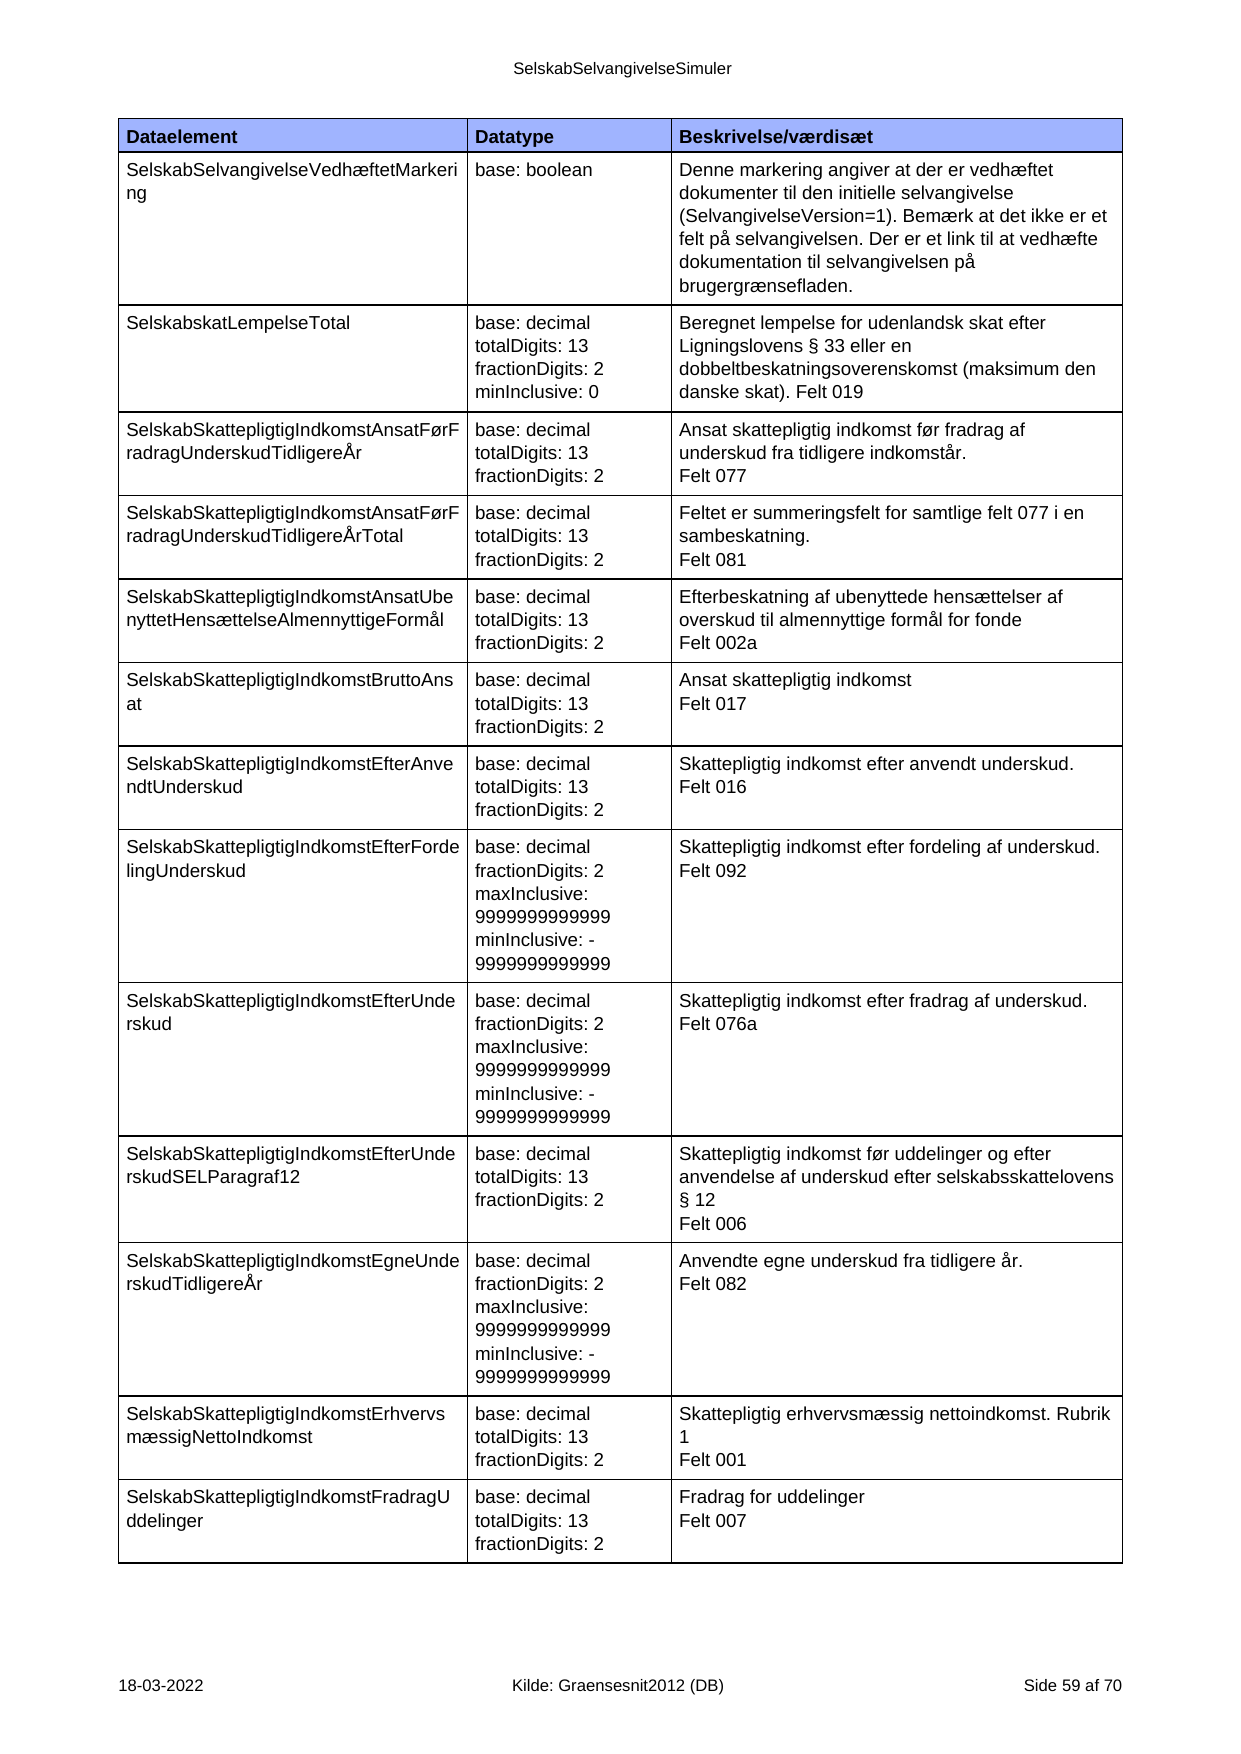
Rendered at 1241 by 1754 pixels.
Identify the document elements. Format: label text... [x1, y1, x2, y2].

table_cell SelskabSkattepligtigIndkomstEgneUnderskudTidligereÅr [119, 1243, 467, 1395]
table_cell Ansat skattepligtig indkomst før fradrag af underskud fra tidligere indkomstår. Felt 077 [672, 413, 1122, 494]
table_cell SelskabSkattepligtigIndkomstEfterUnderskudSELParagraf12 [119, 1137, 467, 1242]
table_cell base: decimal totalDigits: 13 fractionDigits: 2 [468, 663, 671, 745]
table_cell Skattepligtig indkomst efter fradrag af underskud. Felt 076a [672, 983, 1122, 1135]
table_cell Anvendte egne underskud fra tidligere år. Felt 082 [672, 1243, 1122, 1395]
table_header Dataelement [119, 119, 467, 151]
table_cell Efterbeskatning af ubenyttede hensættelser af overskud til almennyttige formål for fonde Felt 002a [672, 580, 1122, 662]
table_cell SelskabSelvangivelseVedhæftetMarkering [119, 153, 467, 304]
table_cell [468, 1397, 671, 1479]
table_cell Skattepligtig indkomst før uddelinger og efter anvendelse af underskud efter selskabsskattelovens § 12 Felt 006 [672, 1137, 1122, 1242]
table_cell base: decimal fractionDigits: 2 maxInclusive: 9999999999999 minInclusive: -9999999999999 [468, 830, 671, 982]
table_cell SelskabSkattepligtigIndkomstAnsatFørFradragUnderskudTidligereÅrTotal [119, 496, 467, 578]
table_cell Feltet er summeringsfelt for samtlige felt 077 i en sambeskatning. Felt 081 [672, 496, 1122, 578]
table_cell Ansat skattepligtig indkomst Felt 017 [672, 663, 1122, 745]
table_cell base: decimal totalDigits: 13 fractionDigits: 2 minInclusive: 0 [468, 306, 671, 411]
table_cell SelskabskatLempelseTotal [119, 306, 467, 411]
table_cell SelskabSkattepligtigIndkomstErhvervsmæssigNettoIndkomst [119, 1397, 467, 1479]
table_cell base: decimal totalDigits: 13 fractionDigits: 2 [468, 747, 671, 829]
table_cell base: boolean [468, 153, 671, 304]
table_header Beskrivelse/værdisæt [672, 119, 1122, 151]
table_cell Beregnet lempelse for udenlandsk skat efter Ligningslovens § 33 eller en dobbeltbeskatningsoverenskomst (maksimum den danske skat). Felt 019 [672, 306, 1122, 411]
table_cell Skattepligtig indkomst efter fordeling af underskud. Felt 092 [672, 830, 1122, 982]
table_header Datatype [468, 119, 671, 151]
table_cell base: decimal totalDigits: 13 fractionDigits: 2 [468, 1137, 671, 1242]
table_cell Skattepligtig indkomst efter anvendt underskud. Felt 016 [672, 747, 1122, 829]
table_cell Denne markering angiver at der er vedhæftet dokumenter til den initielle selvangivelse (SelvangivelseVersion=1). Bemærk at det ikke er et felt på selvangivelsen. Der er et link til at vedhæfte dokumentation til selvangivelsen på brugergrænsefladen. [672, 153, 1122, 304]
table_cell Skattepligtig erhvervsmæssig nettoindkomst. Rubrik 1 Felt 001 [672, 1397, 1122, 1479]
table_cell SelskabSkattepligtigIndkomstFradragUddelinger [119, 1480, 467, 1562]
table_cell base: decimal totalDigits: 13 fractionDigits: 2 [468, 413, 671, 494]
table_cell SelskabSkattepligtigIndkomstAnsatUbenyttetHensættelseAlmennyttigeFormål [119, 580, 467, 662]
table_cell SelskabSkattepligtigIndkomstEfterUnderskud [119, 983, 467, 1135]
table_cell SelskabSkattepligtigIndkomstEfterFordelingUnderskud [119, 830, 467, 982]
table_cell base: decimal totalDigits: 13 fractionDigits: 2 [468, 496, 671, 578]
table_cell SelskabSkattepligtigIndkomstBruttoAnsat [119, 663, 467, 745]
table_cell Fradrag for uddelinger Felt 007 [672, 1480, 1122, 1562]
table_cell base: decimal fractionDigits: 2 maxInclusive: 9999999999999 minInclusive: -9999999999999 [468, 1243, 671, 1395]
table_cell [468, 1480, 671, 1562]
table_cell base: decimal fractionDigits: 2 maxInclusive: 9999999999999 minInclusive: -9999999999999 [468, 983, 671, 1135]
table_cell base: decimal totalDigits: 13 fractionDigits: 2 [468, 580, 671, 662]
table_cell SelskabSkattepligtigIndkomstEfterAnvendtUnderskud [119, 747, 467, 829]
table_cell SelskabSkattepligtigIndkomstAnsatFørFradragUnderskudTidligereÅr [119, 413, 467, 494]
